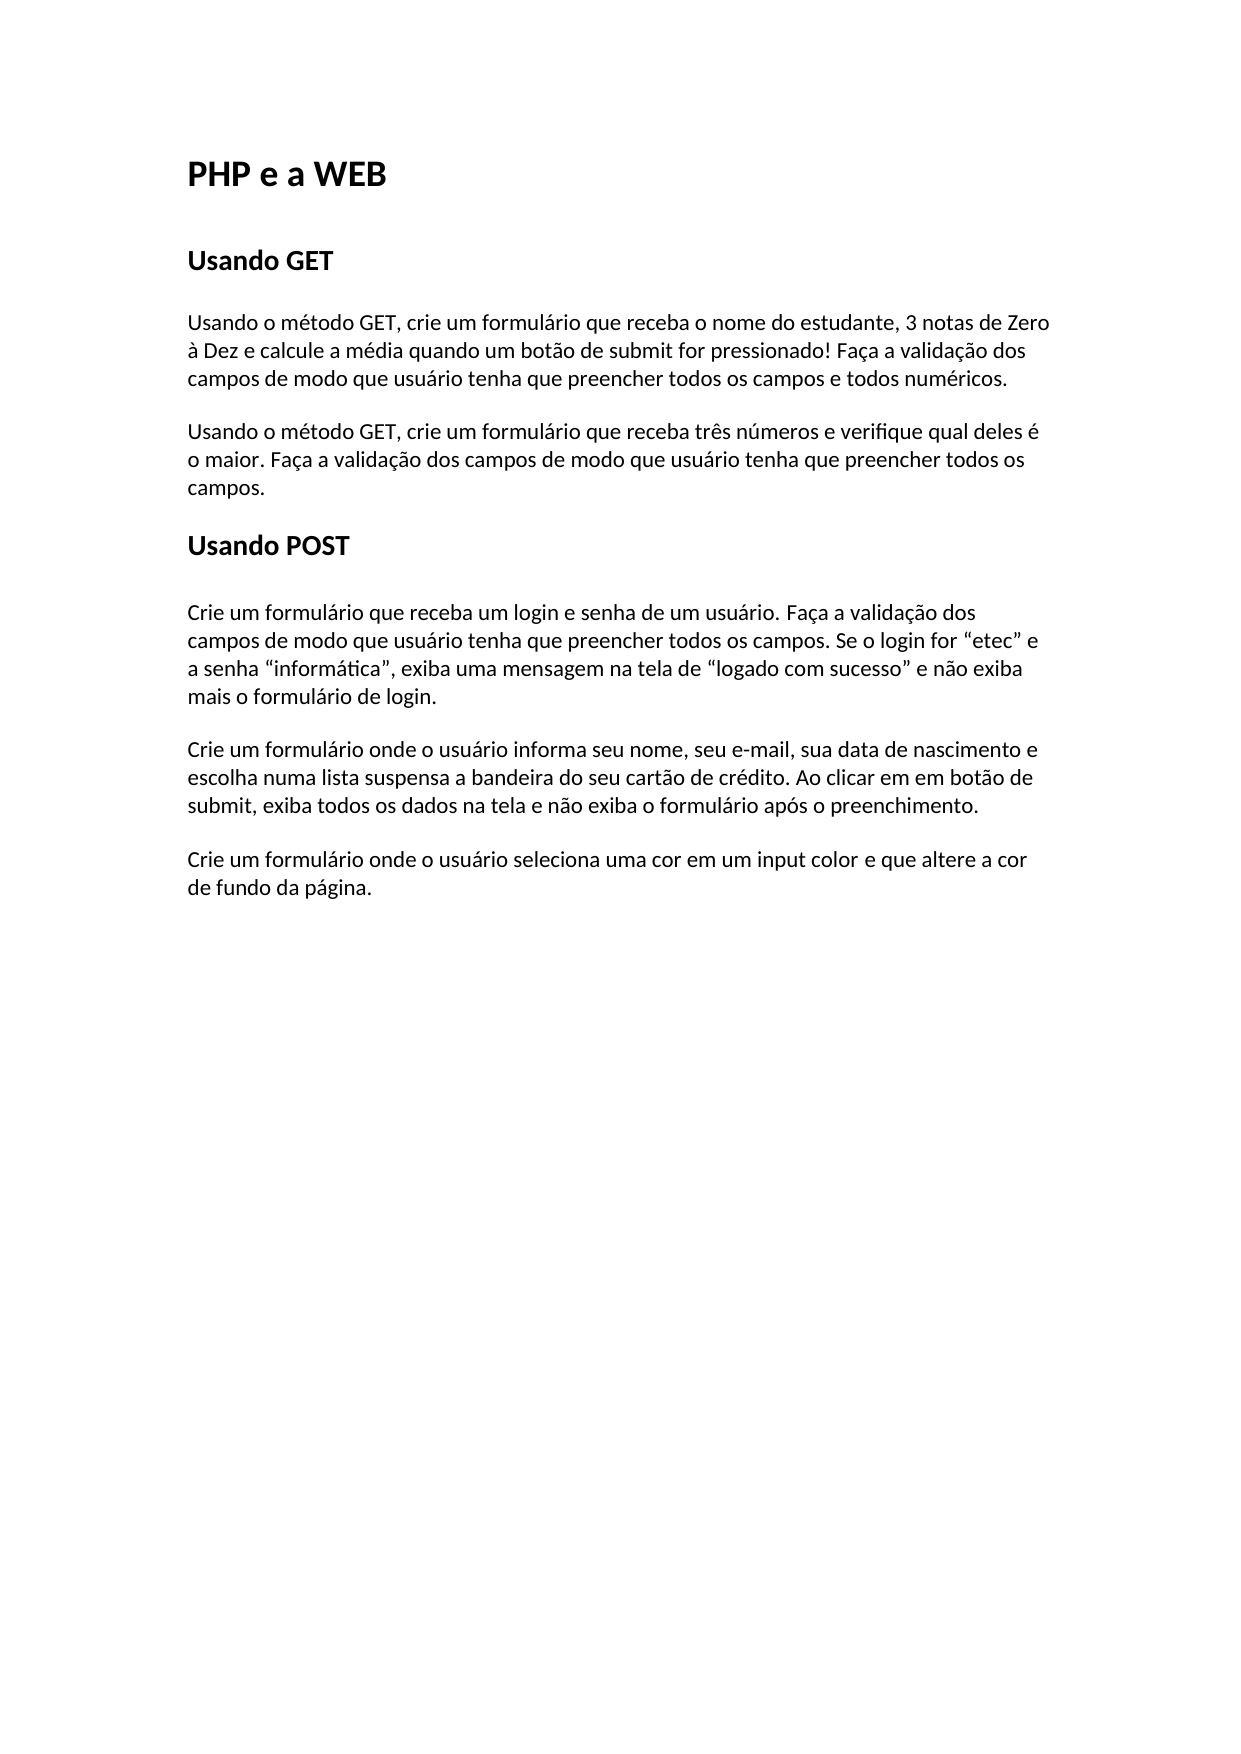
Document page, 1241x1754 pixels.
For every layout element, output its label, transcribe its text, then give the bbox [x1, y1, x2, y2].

text PHP e a WEB [187, 150, 1053, 196]
text Usando o método GET, crie um formulário que receba três números e verifique qual deles é o maior. Faça a validação dos campos de modo que usuário tenha que preencher todos os campos. [187, 417, 1053, 501]
text Usando o método GET, crie um formulário que receba o nome do estudante, 3 notas de Zero à Dez e calcule a média quando um botão de submit for pressionado! Faça a validação dos campos de modo que usuário tenha que preencher todos os campos e todos numéricos. [187, 308, 1053, 392]
text Crie um formulário que receba um login e senha de um usuário. Faça a validação dos campos de modo que usuário tenha que preencher todos os campos. Se o login for “etec” e a senha “informática”, exiba uma mensagem na tela de “logado com sucesso” e não exiba mais o formulário de login. [187, 598, 1053, 710]
text Crie um formulário onde o usuário informa seu nome, seu e-mail, sua data de nascimento e escolha numa lista suspensa a bandeira do seu cartão de crédito. Ao clicar em em botão de submit, exiba todos os dados na tela e não exiba o formulário após o preenchimento. [187, 736, 1053, 819]
text Usando POST [187, 527, 1053, 562]
text Usando GET [187, 242, 1053, 277]
text Crie um formulário onde o usuário seleciona uma cor em um input color e que altere a cor de fundo da página. [187, 845, 1053, 901]
